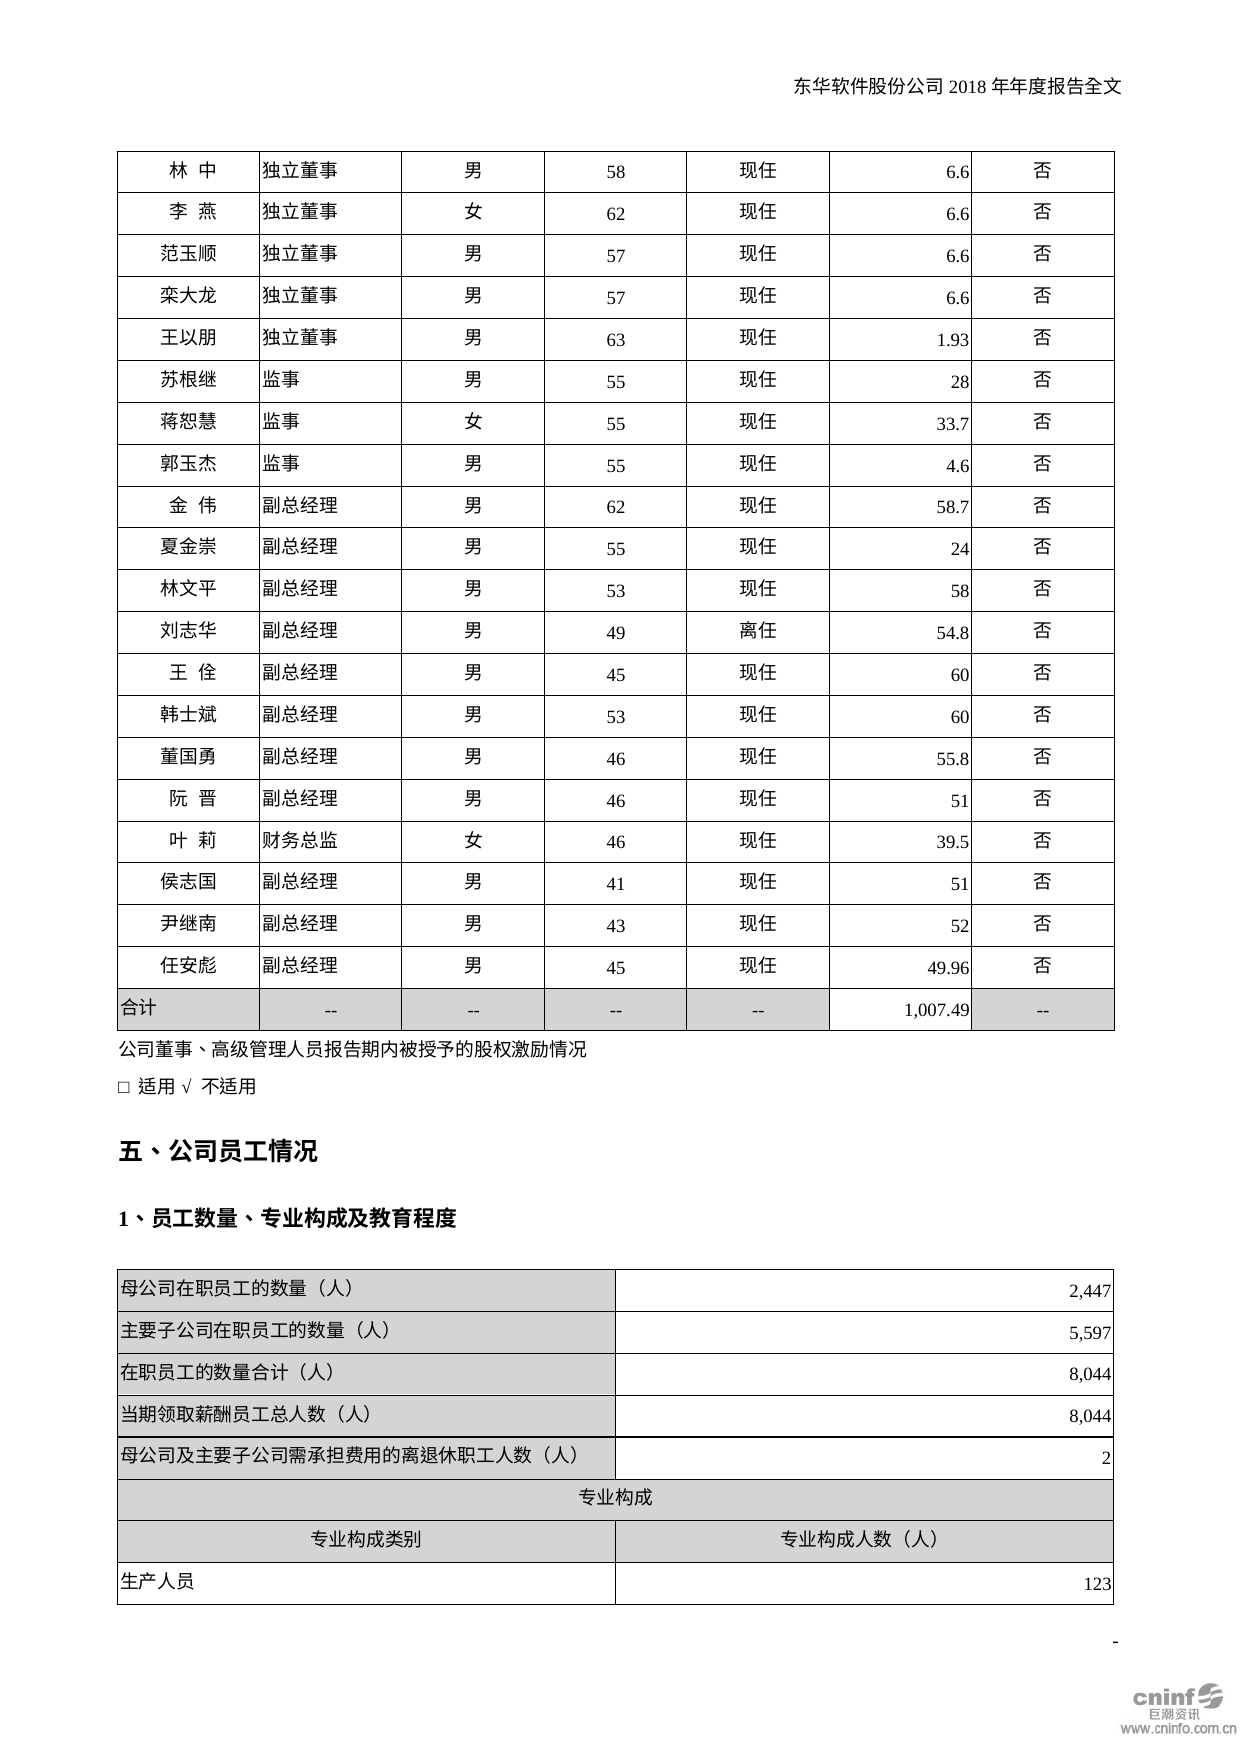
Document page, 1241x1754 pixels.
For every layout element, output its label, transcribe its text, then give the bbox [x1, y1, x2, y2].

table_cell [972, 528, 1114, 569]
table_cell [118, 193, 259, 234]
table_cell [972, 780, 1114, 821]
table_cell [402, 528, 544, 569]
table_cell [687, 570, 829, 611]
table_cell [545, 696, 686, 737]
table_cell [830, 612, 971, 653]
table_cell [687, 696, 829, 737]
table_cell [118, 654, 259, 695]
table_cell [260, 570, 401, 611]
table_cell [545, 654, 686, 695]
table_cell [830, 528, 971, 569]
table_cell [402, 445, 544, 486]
text □ 适用 √ 不适用 [118, 1074, 1137, 1099]
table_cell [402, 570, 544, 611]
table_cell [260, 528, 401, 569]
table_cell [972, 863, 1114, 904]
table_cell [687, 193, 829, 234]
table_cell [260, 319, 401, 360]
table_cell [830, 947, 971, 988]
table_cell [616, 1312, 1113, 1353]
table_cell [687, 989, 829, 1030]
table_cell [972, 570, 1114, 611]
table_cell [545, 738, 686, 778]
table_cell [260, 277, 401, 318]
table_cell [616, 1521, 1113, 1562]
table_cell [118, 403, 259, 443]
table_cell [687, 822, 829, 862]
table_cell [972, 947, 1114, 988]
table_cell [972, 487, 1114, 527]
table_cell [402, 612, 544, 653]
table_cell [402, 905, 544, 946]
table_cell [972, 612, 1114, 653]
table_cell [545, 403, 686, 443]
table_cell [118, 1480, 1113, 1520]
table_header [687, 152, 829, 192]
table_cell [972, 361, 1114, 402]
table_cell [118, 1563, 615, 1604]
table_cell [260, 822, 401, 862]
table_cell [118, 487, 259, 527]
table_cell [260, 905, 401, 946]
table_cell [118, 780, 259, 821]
picture [1115, 1680, 1240, 1737]
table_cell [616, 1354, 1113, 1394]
text 公司董事、高级管理人员报告期内被授予的股权激励情况 [118, 1036, 1137, 1062]
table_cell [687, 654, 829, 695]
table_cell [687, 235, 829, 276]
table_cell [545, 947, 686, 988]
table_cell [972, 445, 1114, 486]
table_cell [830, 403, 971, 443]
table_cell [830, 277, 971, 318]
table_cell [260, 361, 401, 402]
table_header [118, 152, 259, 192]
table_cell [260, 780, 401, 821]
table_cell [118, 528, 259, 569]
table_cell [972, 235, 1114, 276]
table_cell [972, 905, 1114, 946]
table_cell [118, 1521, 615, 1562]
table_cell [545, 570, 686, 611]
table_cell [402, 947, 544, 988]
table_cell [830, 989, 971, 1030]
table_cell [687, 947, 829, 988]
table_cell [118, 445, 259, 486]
subtitle 五、公司员工情况 [118, 1134, 1137, 1168]
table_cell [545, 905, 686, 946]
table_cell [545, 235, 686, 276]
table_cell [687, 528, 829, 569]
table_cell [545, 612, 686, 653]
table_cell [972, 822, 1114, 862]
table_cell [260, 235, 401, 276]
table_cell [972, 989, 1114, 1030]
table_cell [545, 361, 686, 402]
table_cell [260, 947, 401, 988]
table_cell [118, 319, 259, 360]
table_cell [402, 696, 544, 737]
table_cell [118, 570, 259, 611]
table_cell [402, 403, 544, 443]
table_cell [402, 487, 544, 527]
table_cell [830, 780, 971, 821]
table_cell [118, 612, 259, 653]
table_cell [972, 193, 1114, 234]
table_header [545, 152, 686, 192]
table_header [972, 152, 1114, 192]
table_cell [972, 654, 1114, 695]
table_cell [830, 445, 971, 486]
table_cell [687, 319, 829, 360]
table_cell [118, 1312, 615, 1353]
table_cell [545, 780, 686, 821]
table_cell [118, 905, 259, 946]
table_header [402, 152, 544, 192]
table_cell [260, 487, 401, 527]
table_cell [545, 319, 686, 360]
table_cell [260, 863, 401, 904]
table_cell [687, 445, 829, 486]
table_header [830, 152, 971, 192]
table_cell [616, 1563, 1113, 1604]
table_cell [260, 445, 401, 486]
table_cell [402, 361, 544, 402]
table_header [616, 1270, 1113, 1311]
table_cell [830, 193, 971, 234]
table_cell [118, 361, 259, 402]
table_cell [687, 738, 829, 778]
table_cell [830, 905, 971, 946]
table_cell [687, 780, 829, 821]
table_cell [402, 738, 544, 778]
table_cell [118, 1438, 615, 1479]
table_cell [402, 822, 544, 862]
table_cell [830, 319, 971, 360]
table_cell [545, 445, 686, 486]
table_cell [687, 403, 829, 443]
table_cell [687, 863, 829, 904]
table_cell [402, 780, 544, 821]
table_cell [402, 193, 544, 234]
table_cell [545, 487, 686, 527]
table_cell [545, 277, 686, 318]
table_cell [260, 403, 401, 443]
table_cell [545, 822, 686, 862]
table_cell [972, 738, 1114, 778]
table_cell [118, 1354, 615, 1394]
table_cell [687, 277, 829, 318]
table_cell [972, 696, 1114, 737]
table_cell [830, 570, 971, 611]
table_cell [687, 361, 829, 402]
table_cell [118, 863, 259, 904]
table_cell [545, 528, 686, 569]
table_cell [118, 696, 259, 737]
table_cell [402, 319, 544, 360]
subtitle 1、员工数量、专业构成及教育程度 [118, 1203, 1137, 1233]
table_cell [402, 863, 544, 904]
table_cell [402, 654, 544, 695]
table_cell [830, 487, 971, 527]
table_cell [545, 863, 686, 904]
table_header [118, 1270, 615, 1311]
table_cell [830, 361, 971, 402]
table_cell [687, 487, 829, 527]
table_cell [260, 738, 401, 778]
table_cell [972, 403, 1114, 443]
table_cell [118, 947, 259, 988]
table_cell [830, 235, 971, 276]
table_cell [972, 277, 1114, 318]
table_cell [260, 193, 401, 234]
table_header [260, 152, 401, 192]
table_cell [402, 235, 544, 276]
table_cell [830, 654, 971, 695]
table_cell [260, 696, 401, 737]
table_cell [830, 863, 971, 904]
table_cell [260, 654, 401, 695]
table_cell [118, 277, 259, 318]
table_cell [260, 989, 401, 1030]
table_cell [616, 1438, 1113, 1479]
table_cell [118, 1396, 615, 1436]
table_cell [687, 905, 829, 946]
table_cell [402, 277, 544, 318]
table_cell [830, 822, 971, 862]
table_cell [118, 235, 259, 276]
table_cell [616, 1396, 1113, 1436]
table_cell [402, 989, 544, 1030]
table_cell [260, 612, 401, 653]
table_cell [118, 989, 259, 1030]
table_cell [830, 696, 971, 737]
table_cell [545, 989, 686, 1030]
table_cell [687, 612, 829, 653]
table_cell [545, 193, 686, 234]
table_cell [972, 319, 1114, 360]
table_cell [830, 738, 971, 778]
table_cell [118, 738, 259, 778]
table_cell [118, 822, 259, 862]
